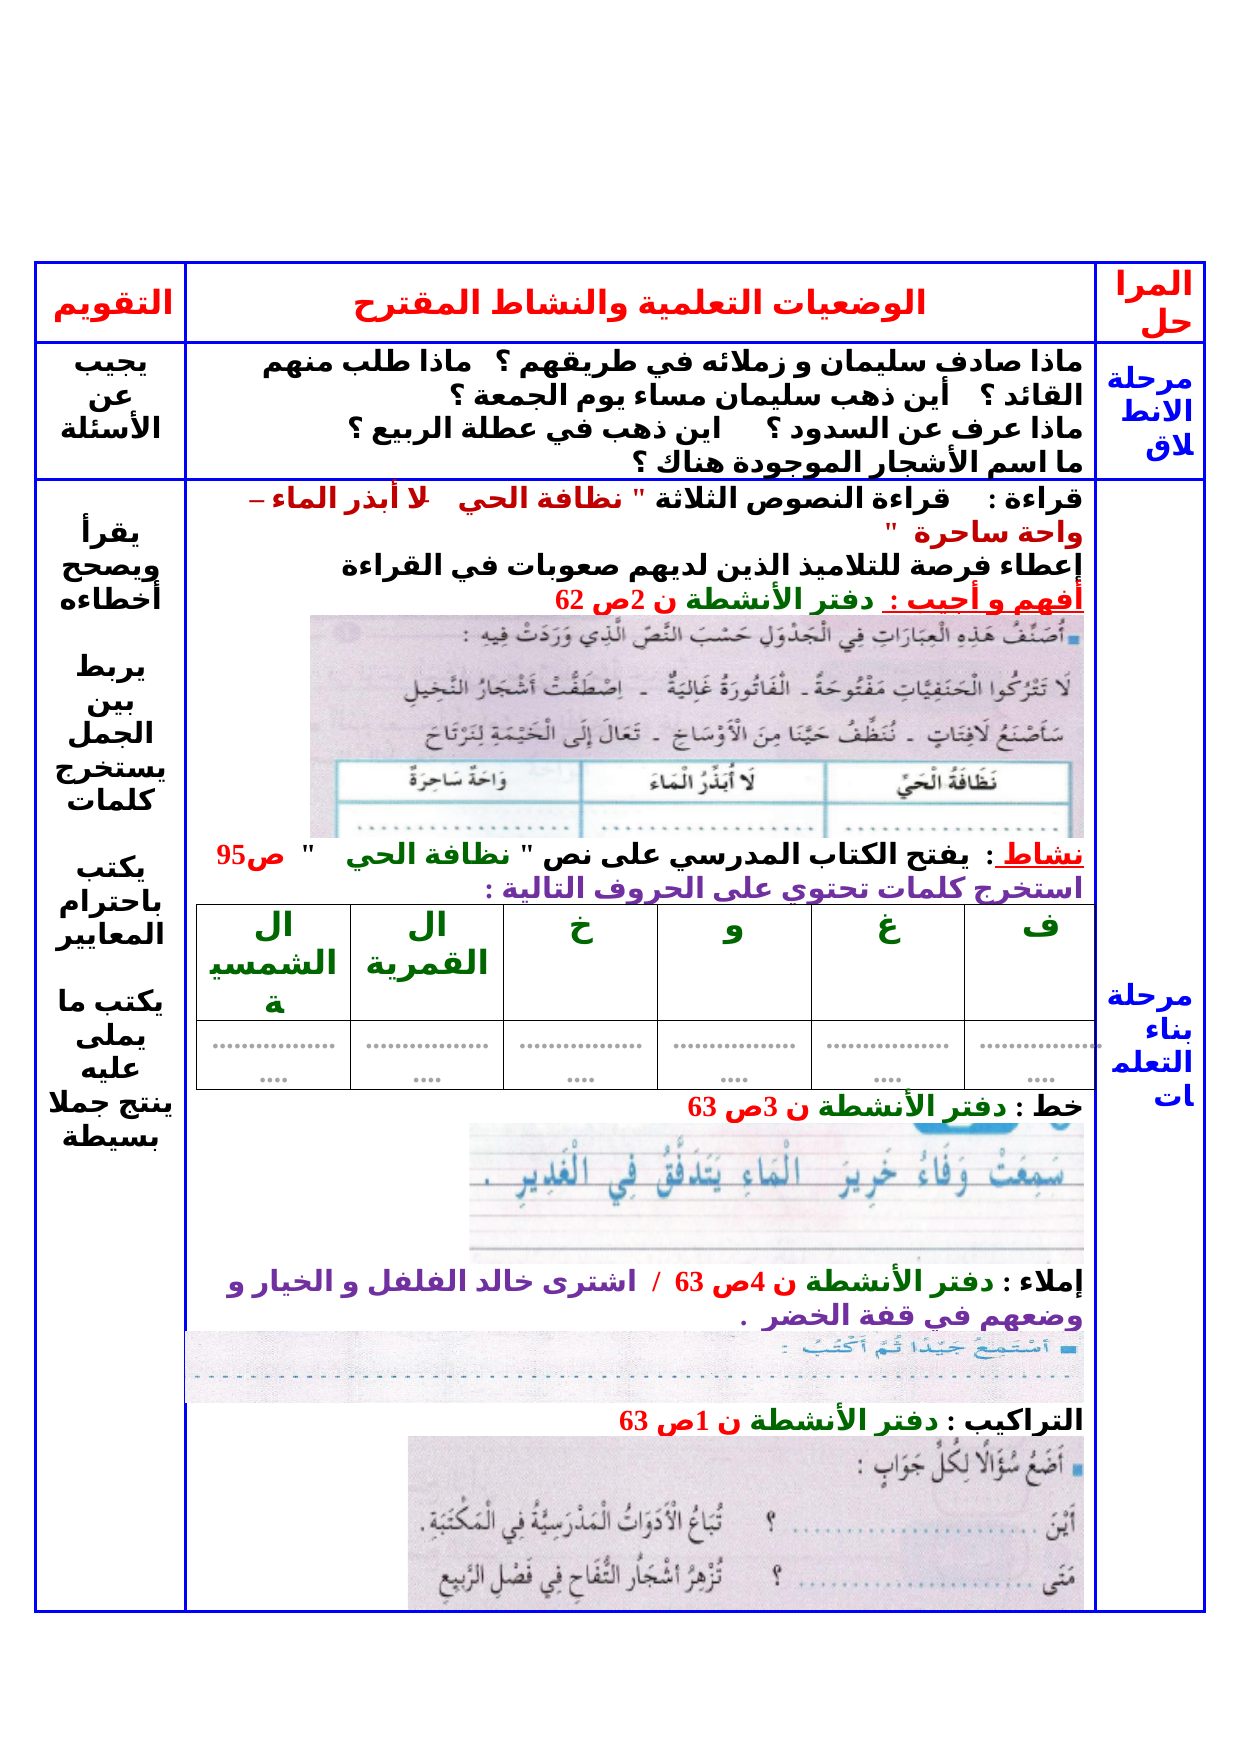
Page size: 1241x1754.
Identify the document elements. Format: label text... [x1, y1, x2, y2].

picture [469, 1123, 1084, 1264]
picture [310, 615, 1084, 838]
table_header التقويم [37, 264, 184, 341]
picture [407, 1436, 1084, 1610]
table_cell قراءة : قراءة النصوص الثلاثة " نظافة الحي – لا أبذر الماء – واحة ساحرة " إعطاء فرصة للتلاميذ الذين لديهم صعوبات في القراءة أفهم و أجيب : دفتر الأنشطة ن 2ص 62 نشاط : يفتح الكتاب المدرسي على نص " نظافة الحي " ص95 استخرج كلمات تحتوي على الحروف التالية : خط : دفتر الأنشطة ن 3ص 63 إملاء : دفتر الأنشطة ن 4ص 63 / اشترى خالد الفلفل و الخيار و وضعهم في قفة الخضر . التراكيب : دفتر الأنشطة ن 1ص 63 [187, 481, 1094, 1609]
table_header المراحل [1097, 264, 1203, 341]
table_cell يجيب عن الأسئلة [37, 344, 184, 478]
table_cell مرحلة بناء التعلمات [1097, 481, 1203, 1609]
table_cell مرحلة الانطلاق [1097, 344, 1203, 478]
table_cell يقرأ ويصحح أخطاءه يربط بين الجمل يستخرج كلمات يكتب باحترام المعايير يكتب ما يملى عليه ينتج جملا بسيطة [37, 481, 184, 1609]
table_header الوضعيات التعلمية والنشاط المقترح [187, 264, 1094, 341]
picture [185, 1331, 1084, 1403]
table_cell ماذا صادف سليمان و زملائه في طريقهم ؟ ماذا طلب منهم القائد ؟ أين ذهب سليمان مساء يوم الجمعة ؟ ماذا عرف عن السدود ؟ اين ذهب في عطلة الربيع ؟ ما اسم الأشجار الموجودة هناك ؟ [187, 344, 1094, 478]
